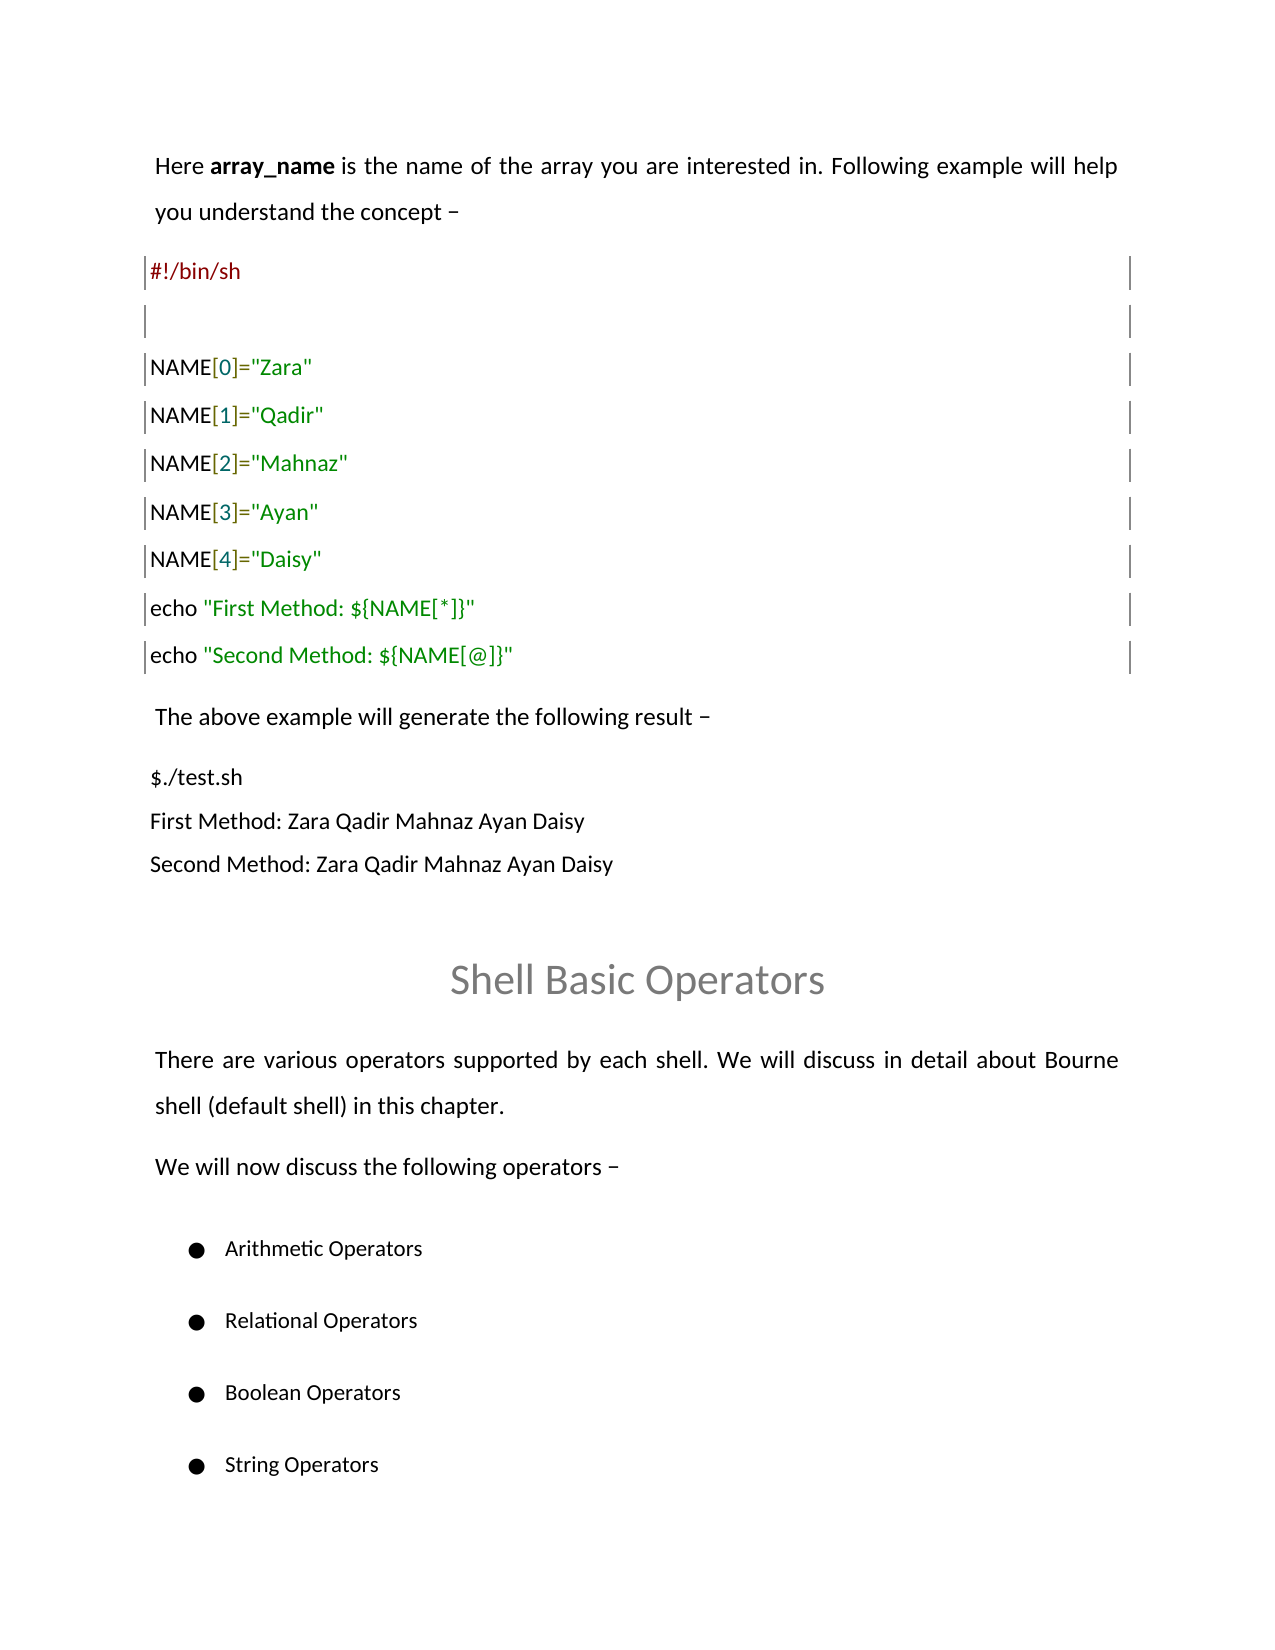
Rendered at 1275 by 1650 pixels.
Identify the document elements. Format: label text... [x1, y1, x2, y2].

text Second Method: Zara Qadir Mahnaz Ayan Daisy [150, 849, 1125, 879]
text NAME[2]="Mahnaz" [144, 448, 1130, 482]
text There are various operators supported by each shell. We will discuss in detail about Bourne shell (default shell) in this chapter. [155, 1045, 1120, 1121]
text echo "First Method: ${NAME[*]}" [146, 593, 1129, 626]
text Here array_name is the name of the array you are interested in. Following example will help you understand the concept − [155, 150, 1120, 226]
list String Operators [187, 1442, 1125, 1484]
text The above example will generate the following result − [155, 701, 1120, 732]
text We will now discuss the following operators − [155, 1151, 1120, 1182]
text echo "Second Method: ${NAME[@]}" [146, 641, 1129, 674]
list Arithmetic Operators [187, 1226, 1125, 1269]
text NAME[4]="Daisy" [144, 544, 1130, 578]
text NAME[3]="Ayan" [146, 497, 1129, 530]
text First Method: Zara Qadir Mahnaz Ayan Daisy [150, 806, 1125, 835]
list Boolean Operators [187, 1370, 1125, 1412]
text NAME[0]="Zara" [144, 352, 1130, 386]
list Relational Operators [187, 1298, 1125, 1341]
text $./test.sh [150, 762, 1125, 791]
text NAME[1]="Qadir" [146, 401, 1129, 434]
text #!/bin/sh [146, 256, 1129, 290]
subtitle Shell Basic Operators [150, 952, 1125, 1006]
